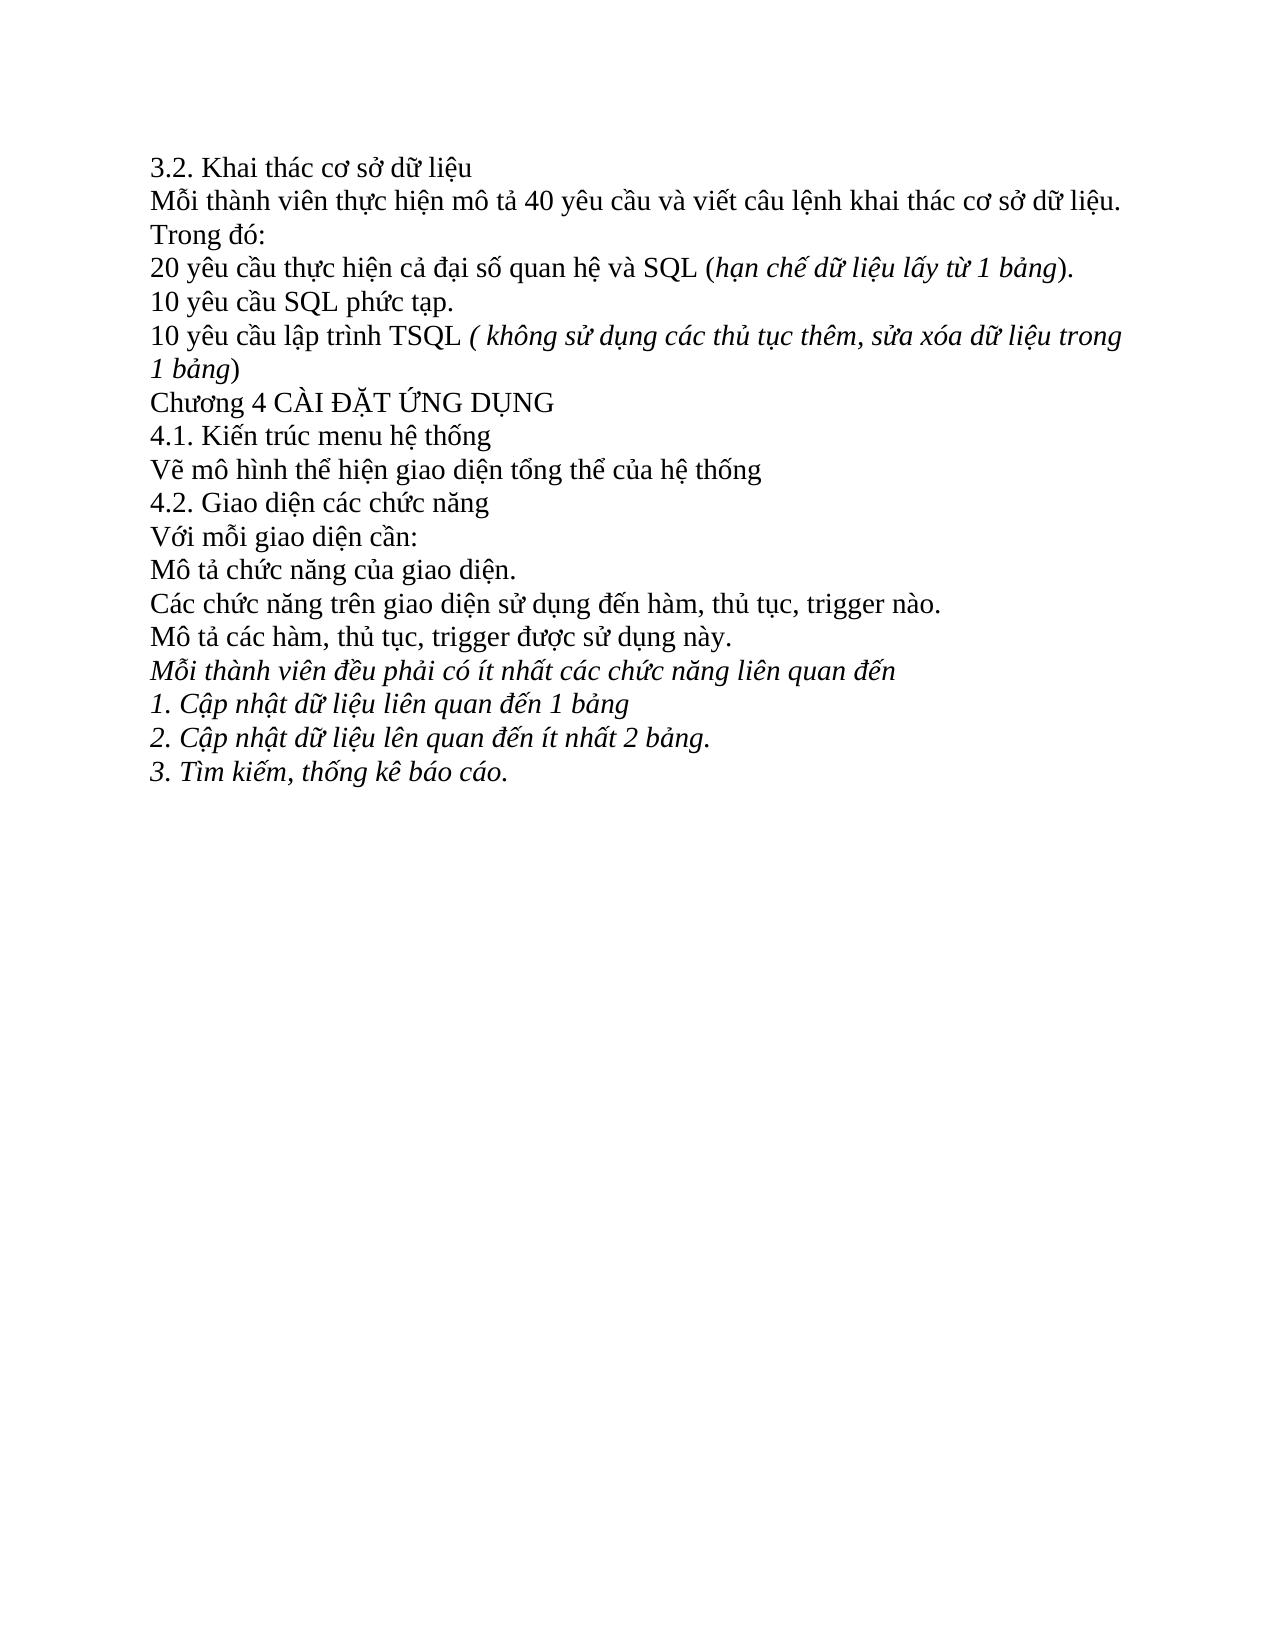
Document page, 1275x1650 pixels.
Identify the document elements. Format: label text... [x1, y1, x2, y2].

text 3.2. Khai thác cơ sở dữ liệu [150, 150, 1125, 183]
text 4.2. Giao diện các chức năng [150, 485, 1125, 519]
text 3. Tìm kiếm, thống kê báo cáo. [150, 754, 1125, 787]
text 10 yêu cầu lập trình TSQL ( không sử dụng các thủ tục thêm, sửa xóa dữ liệu trong 1 bảng) [150, 318, 1125, 385]
text Các chức năng trên giao diện sử dụng đến hàm, thủ tục, trigger nào. [150, 586, 1125, 619]
text 10 yêu cầu SQL phức tạp. [150, 284, 1125, 318]
text Mỗi thành viên thực hiện mô tả 40 yêu cầu và viết câu lệnh khai thác cơ sở dữ liệu. Trong đó: [150, 183, 1125, 251]
text 4.1. Kiến trúc menu hệ thống [150, 418, 1125, 452]
text 20 yêu cầu thực hiện cả đại số quan hệ và SQL (hạn chế dữ liệu lấy từ 1 bảng). [150, 251, 1125, 284]
text Chương 4 CÀI ĐẶT ỨNG DỤNG [150, 385, 1125, 418]
text Mô tả các hàm, thủ tục, trigger được sử dụng này. [150, 619, 1125, 653]
text Mô tả chức năng của giao diện. [150, 552, 1125, 586]
text 2. Cập nhật dữ liệu lên quan đến ít nhất 2 bảng. [150, 720, 1125, 754]
text Mỗi thành viên đều phải có ít nhất các chức năng liên quan đến [150, 653, 1125, 687]
text 1. Cập nhật dữ liệu liên quan đến 1 bảng [150, 687, 1125, 720]
text Vẽ mô hình thể hiện giao diện tổng thể của hệ thống [150, 452, 1125, 485]
text Với mỗi giao diện cần: [150, 519, 1125, 552]
